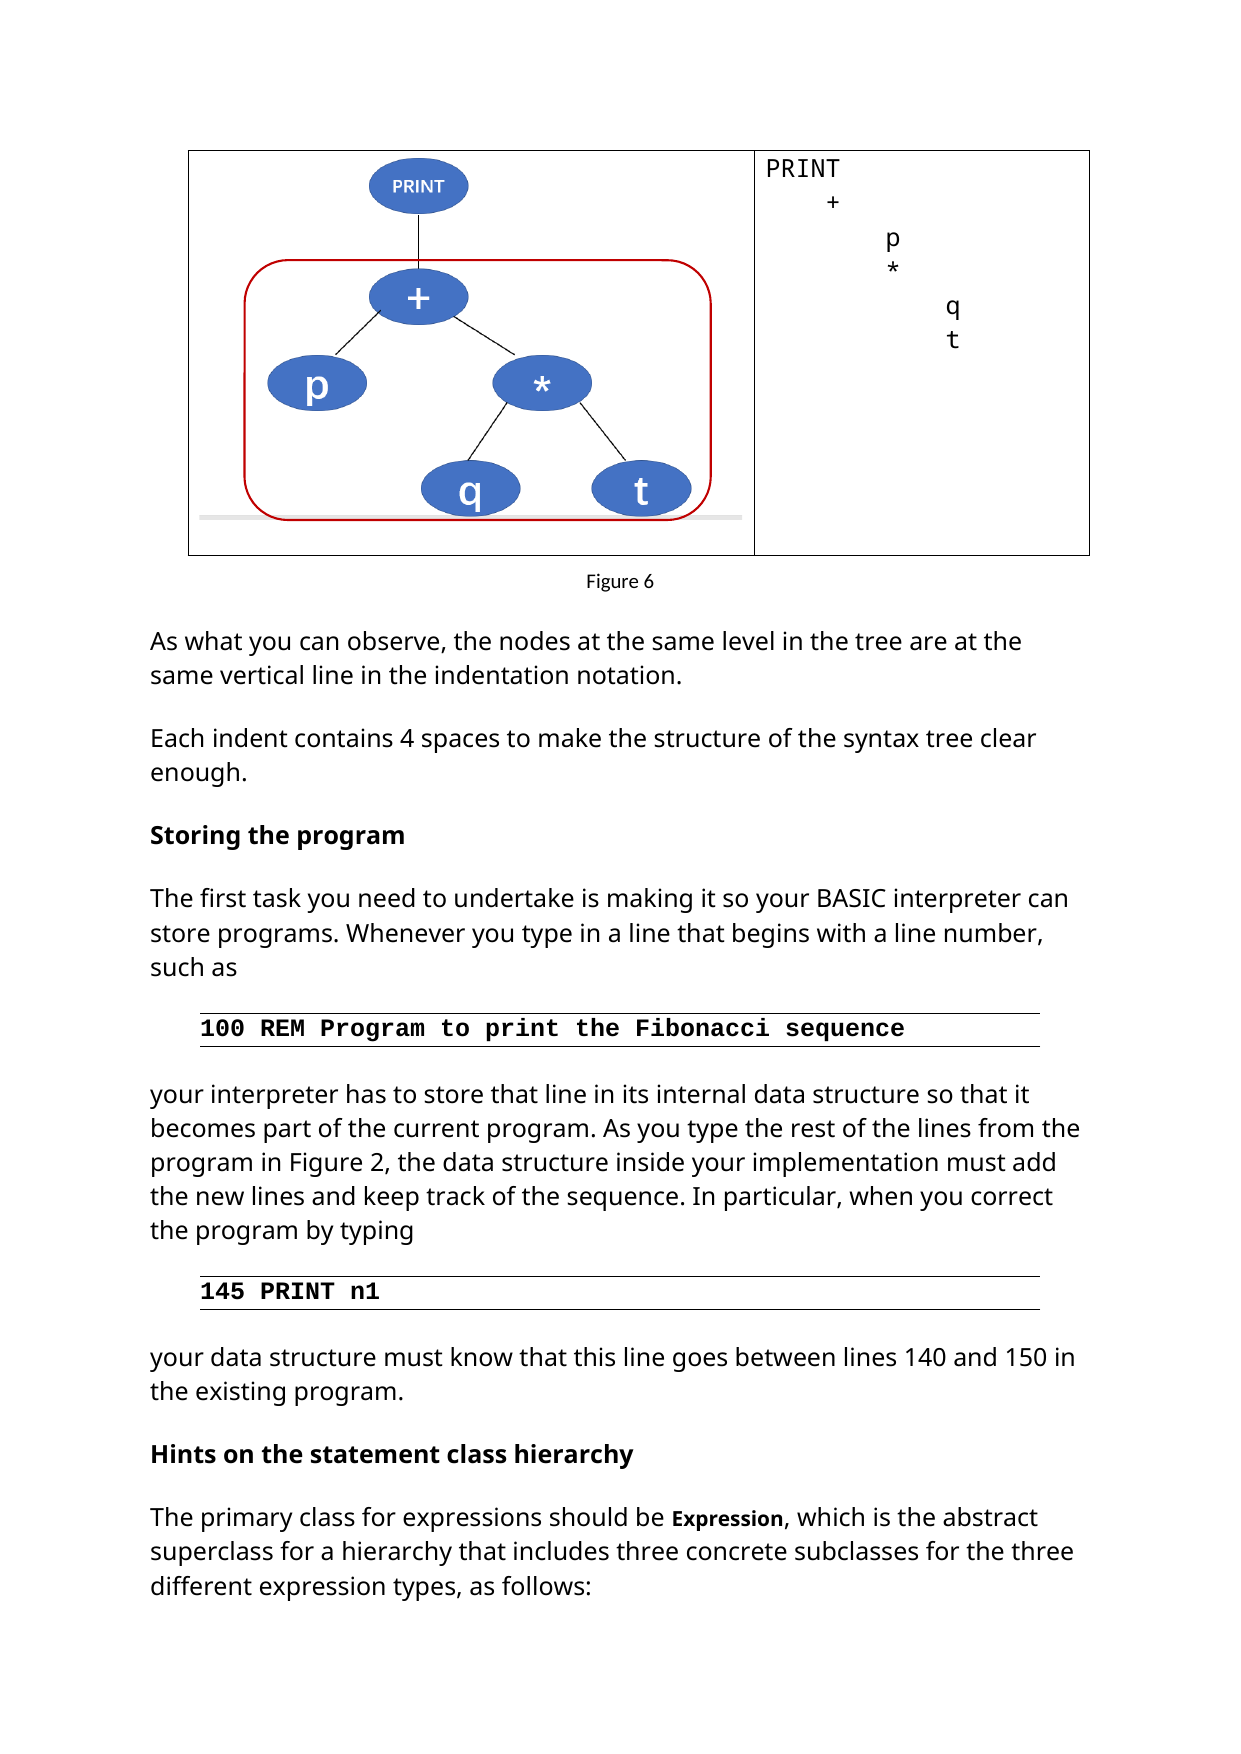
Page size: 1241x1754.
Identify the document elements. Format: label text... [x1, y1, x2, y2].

text your interpreter has to store that line in its internal data structure so that it becomes part of the current program. As you type the rest of the lines from the program in Figure 2, the data structure inside your implementation must add the new lines and keep track of the sequence. In particular, when you correct the program by typing [150, 1076, 1090, 1247]
text Hints on the statement class hierarchy [150, 1437, 1090, 1471]
text Each indent contains 4 spaces to make the structure of the syntax tree clear enough. [150, 721, 1090, 789]
text your data structure must know that this line goes between lines 140 and 150 in the existing program. [150, 1339, 1090, 1408]
picture [246, 262, 709, 518]
text Figure 6 [150, 569, 1090, 594]
table_header [189, 151, 754, 555]
picture [199, 151, 743, 520]
text 100 REM Program to print the Fibonacci sequence [200, 1014, 1040, 1046]
text The primary class for expressions should be Expression, which is the abstract superclass for a hierarchy that includes three concrete subclasses for the three different expression types, as follows: [150, 1500, 1090, 1602]
table_header PRINT + p * q t [755, 151, 1089, 555]
text The first task you need to undertake is making it so your BASIC interpreter can store programs. Whenever you type in a line that begins with a line number, such as [150, 881, 1090, 983]
text 145 PRINT n1 [200, 1277, 1040, 1309]
text As what you can observe, the nodes at the same level in the tree are at the same vertical line in the indentation notation. [150, 623, 1090, 691]
text Storing the program [150, 818, 1090, 852]
